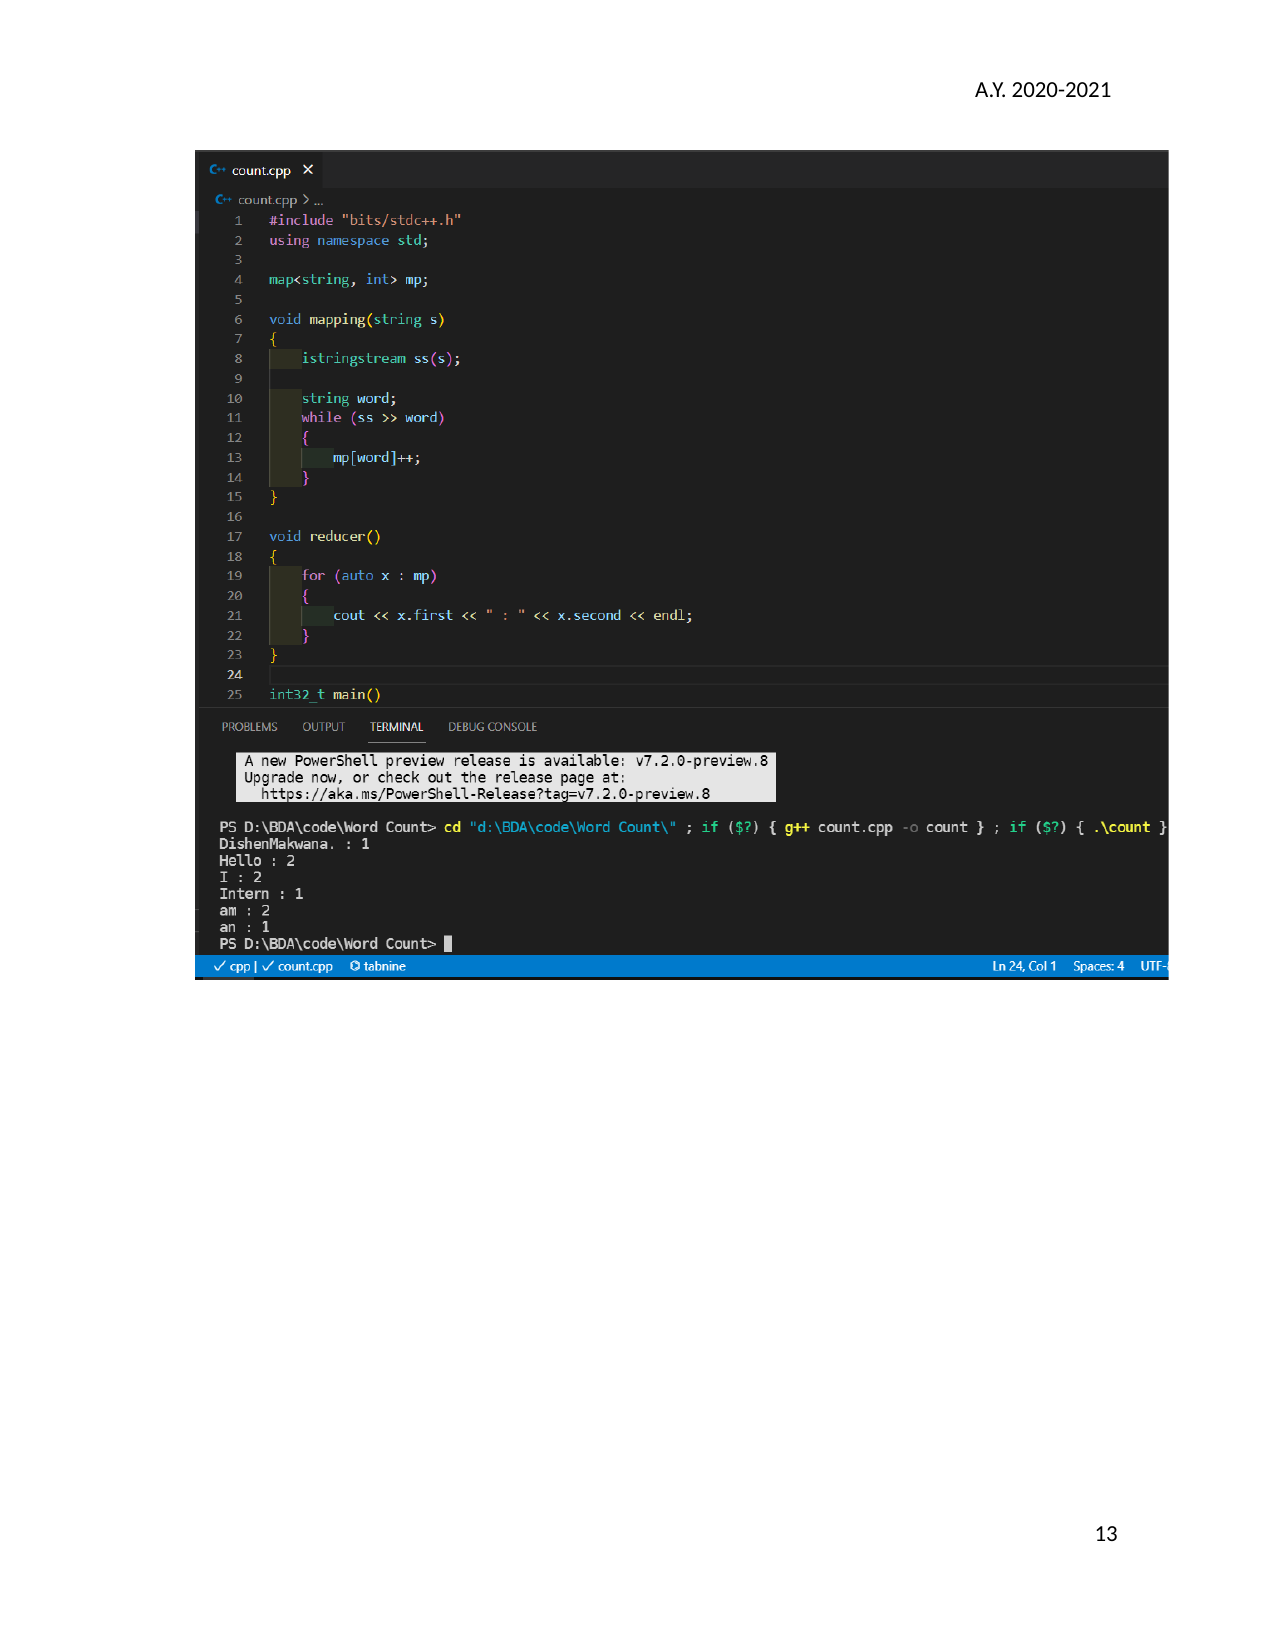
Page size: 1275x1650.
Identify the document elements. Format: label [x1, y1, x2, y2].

picture [195, 150, 1169, 980]
